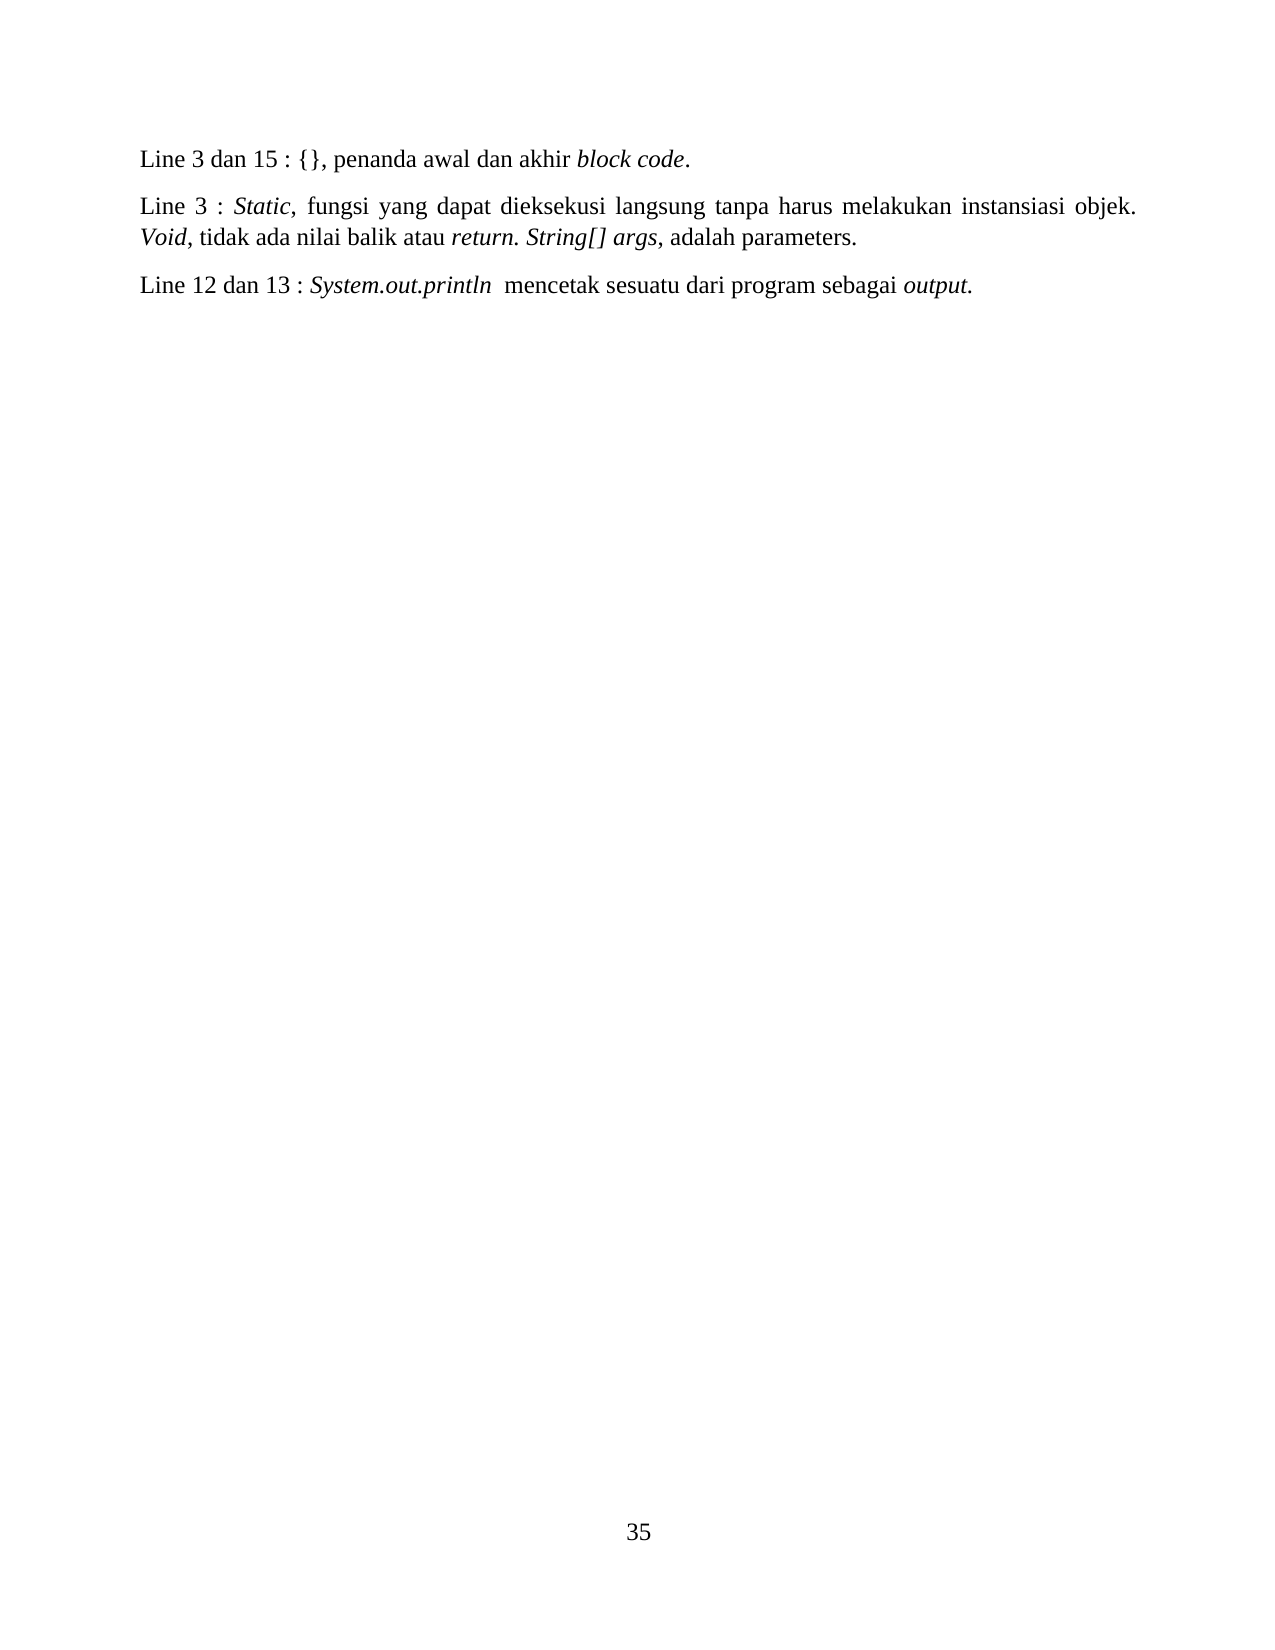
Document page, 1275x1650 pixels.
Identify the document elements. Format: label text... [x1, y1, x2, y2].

text Line 3 dan 15 : {}, penanda awal dan akhir block code. [139, 144, 1137, 172]
text Line 3 : Static, fungsi yang dapat dieksekusi langsung tanpa harus melakukan instansiasi objek. Void, tidak ada nilai balik atau return. String[] args, adalah parameters. [139, 191, 1137, 251]
text Line 12 dan 13 : System.out.println mencetak sesuatu dari program sebagai output. [139, 270, 1137, 299]
